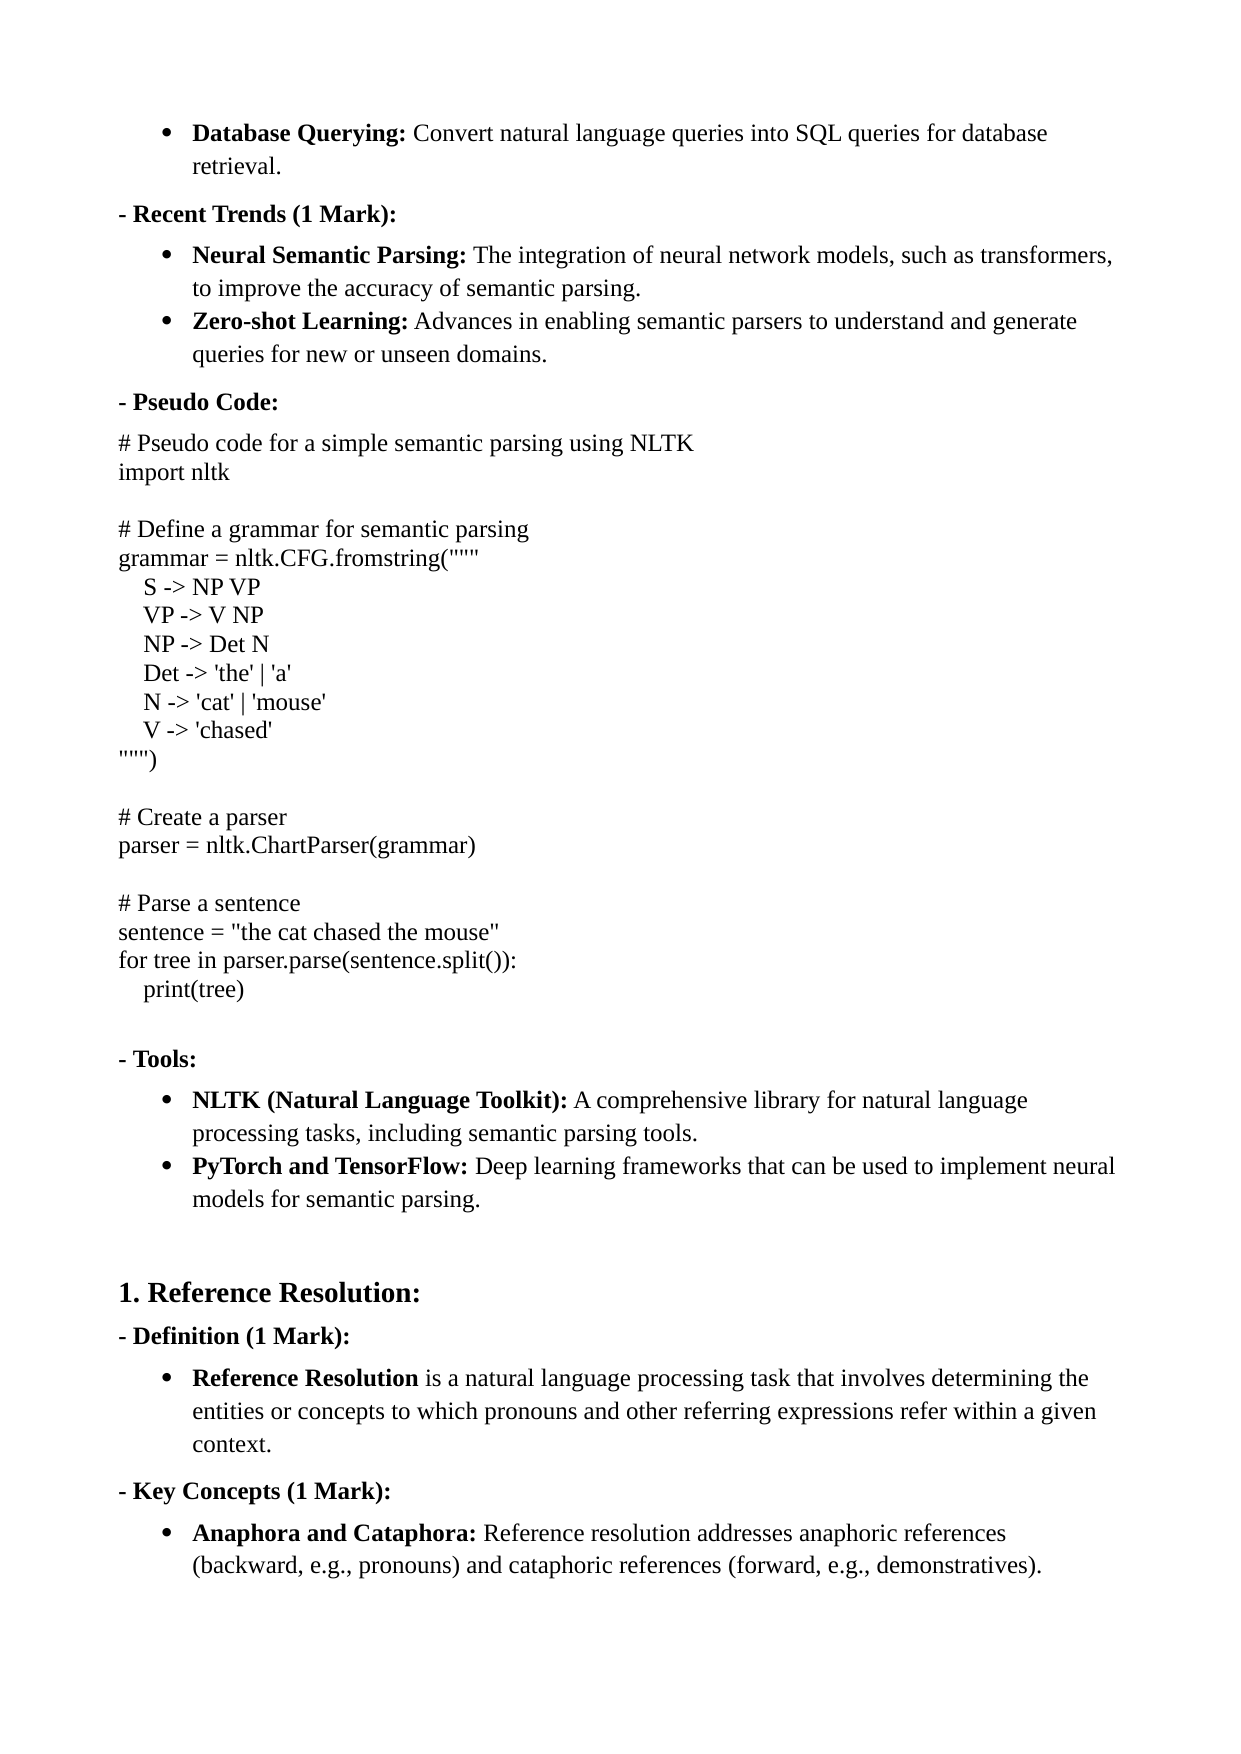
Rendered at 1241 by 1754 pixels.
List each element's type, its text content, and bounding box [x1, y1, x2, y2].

text # Define a grammar for semantic parsing [118, 514, 1122, 543]
list Database Querying: Convert natural language queries into SQL queries for database retrieval. [162, 118, 1122, 180]
text # Create a parser [118, 802, 1122, 830]
list NLTK (Natural Language Toolkit): A comprehensive library for natural language processing tasks, including semantic parsing tools. [162, 1085, 1122, 1147]
list Zero-shot Learning: Advances in enabling semantic parsers to understand and generate queries for new or unseen domains. [162, 306, 1122, 368]
list Reference Resolution is a natural language processing task that involves determining the entities or concepts to which pronouns and other referring expressions refer within a given context. [162, 1363, 1122, 1457]
text V -> 'chased' [118, 715, 1122, 744]
subtitle - Recent Trends (1 Mark): [118, 199, 1122, 227]
text parser = nltk.ChartParser(grammar) [118, 830, 1122, 859]
text S -> NP VP [118, 572, 1122, 600]
subtitle - Pseudo Code: [118, 387, 1122, 415]
subtitle - Definition (1 Mark): [118, 1321, 1122, 1350]
text # Parse a sentence [118, 888, 1122, 917]
text VP -> V NP [118, 600, 1122, 629]
text sentence = "the cat chased the mouse" [118, 917, 1122, 945]
text grammar = nltk.CFG.fromstring(""" [118, 543, 1122, 572]
text # Pseudo code for a simple semantic parsing using NLTK [118, 428, 1122, 457]
text NP -> Det N [118, 629, 1122, 658]
text print(tree) [118, 974, 1122, 1003]
text for tree in parser.parse(sentence.split()): [118, 945, 1122, 974]
subtitle - Tools: [118, 1044, 1122, 1073]
list PyTorch and TensorFlow: Deep learning frameworks that can be used to implement neural models for semantic parsing. [162, 1151, 1122, 1213]
text Det -> 'the' | 'a' [118, 658, 1122, 687]
text """) [118, 744, 1122, 773]
text N -> 'cat' | 'mouse' [118, 687, 1122, 715]
list Anaphora and Cataphora: Reference resolution addresses anaphoric references (backward, e.g., pronouns) and cataphoric references (forward, e.g., demonstratives). [162, 1518, 1122, 1579]
subtitle - Key Concepts (1 Mark): [118, 1476, 1122, 1505]
subtitle 1. Reference Resolution: [118, 1275, 1122, 1309]
text import nltk [118, 457, 1122, 485]
list Neural Semantic Parsing: The integration of neural network models, such as transformers, to improve the accuracy of semantic parsing. [162, 240, 1122, 302]
